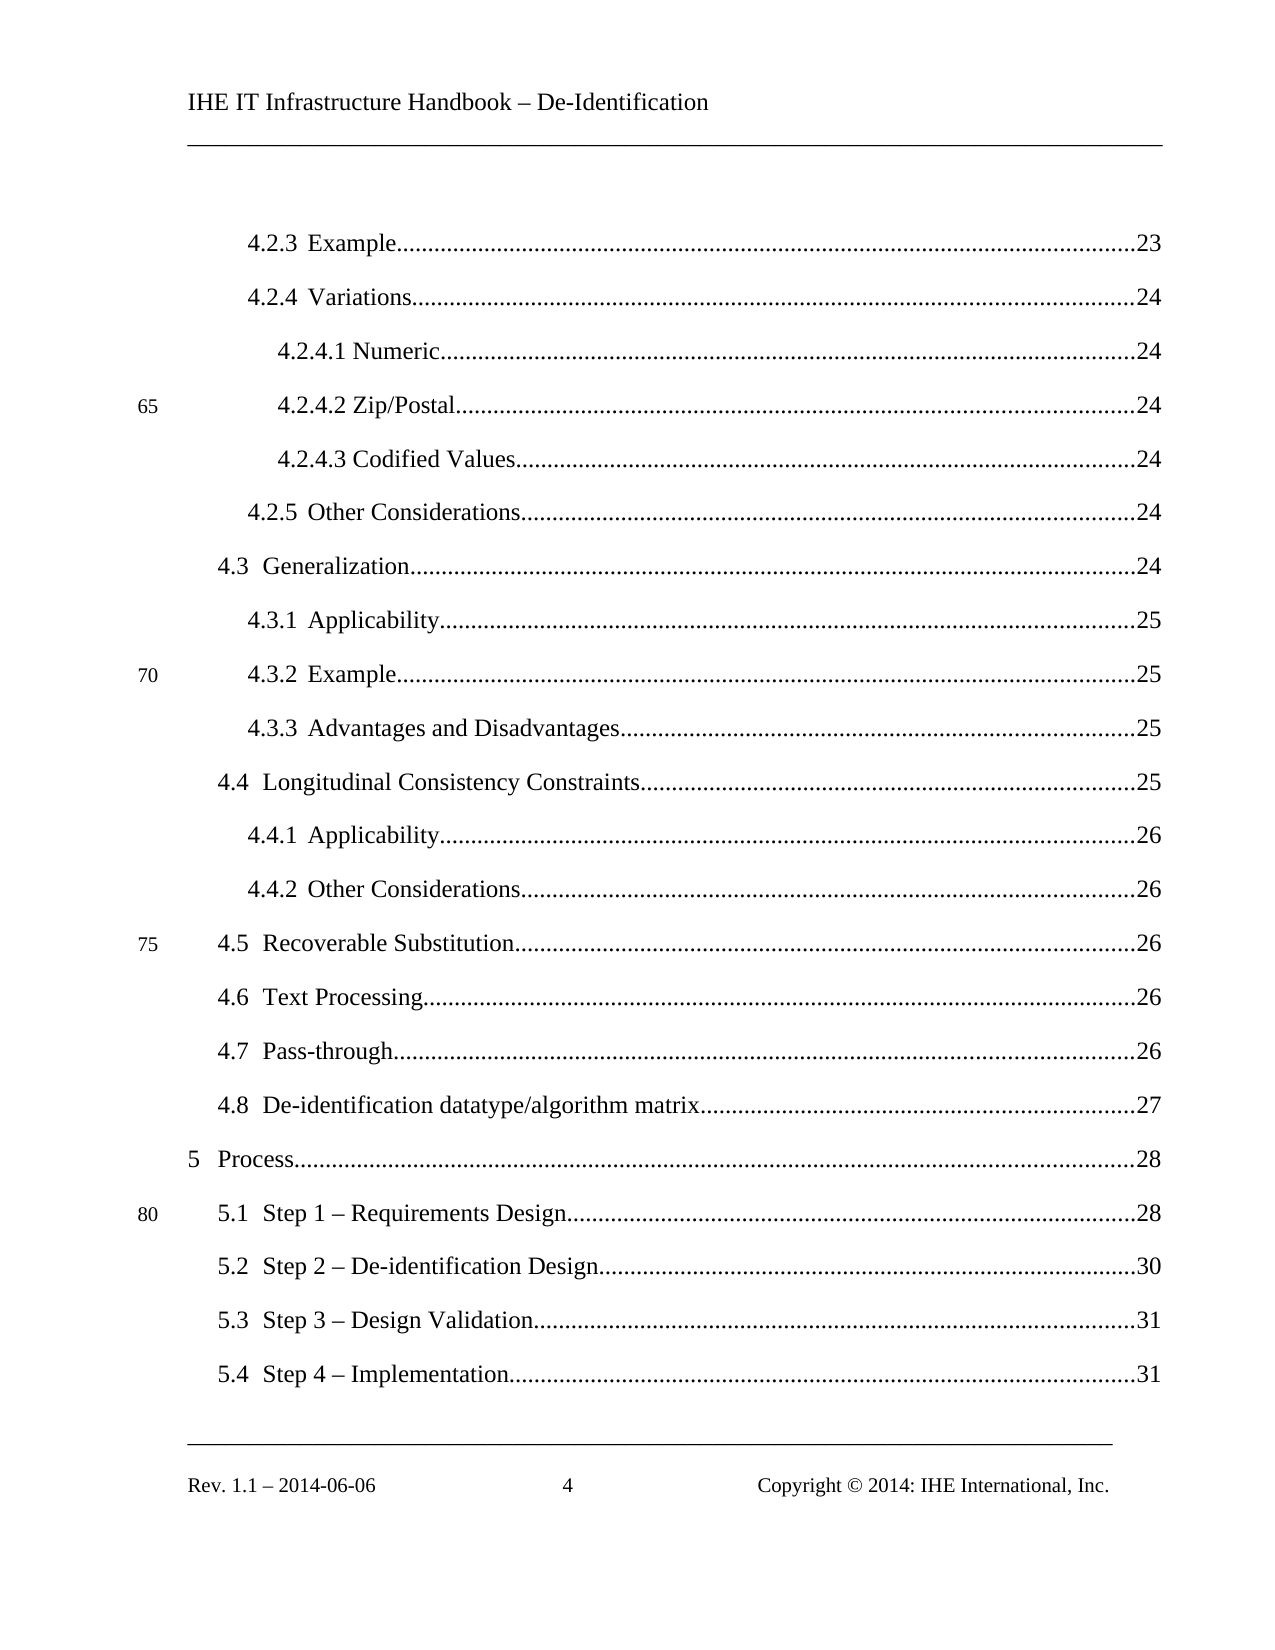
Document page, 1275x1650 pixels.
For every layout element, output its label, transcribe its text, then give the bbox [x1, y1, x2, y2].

text 5 Process 28 [187, 1144, 1162, 1172]
text 4.2.3 Example 23 [247, 228, 1162, 257]
text 5.1 Step 1 – Requirements Design 28 [217, 1198, 1162, 1226]
text 4.4 Longitudinal Consistency Constraints 25 [217, 767, 1162, 796]
text 4.7 Pass-through 26 [217, 1036, 1162, 1065]
text 4.3.1 Applicability 25 [247, 605, 1162, 634]
text 4.4.2 Other Considerations 26 [247, 874, 1162, 903]
text 4.2.4 Variations 24 [247, 282, 1162, 311]
text 4.3.2 Example 25 [247, 659, 1162, 688]
text 4.2.4.2 Zip/Postal 24 [277, 390, 1162, 418]
text 4.8 De-identification datatype/algorithm matrix 27 [217, 1090, 1162, 1119]
text 4.6 Text Processing 26 [217, 982, 1162, 1011]
text 4.2.5 Other Considerations 24 [247, 497, 1162, 526]
text 5.2 Step 2 – De-identification Design 30 [217, 1251, 1162, 1280]
text 4.2.4.1 Numeric 24 [277, 336, 1162, 365]
text 4.3.3 Advantages and Disadvantages 25 [247, 713, 1162, 742]
text 4.3 Generalization 24 [217, 551, 1162, 580]
text 4.2.4.3 Codified Values 24 [277, 444, 1162, 472]
text 5.3 Step 3 – Design Validation 31 [217, 1305, 1162, 1334]
text 4.5 Recoverable Substitution 26 [217, 928, 1162, 957]
text 5.4 Step 4 – Implementation 31 [217, 1359, 1162, 1388]
text 4.4.1 Applicability 26 [247, 821, 1162, 849]
